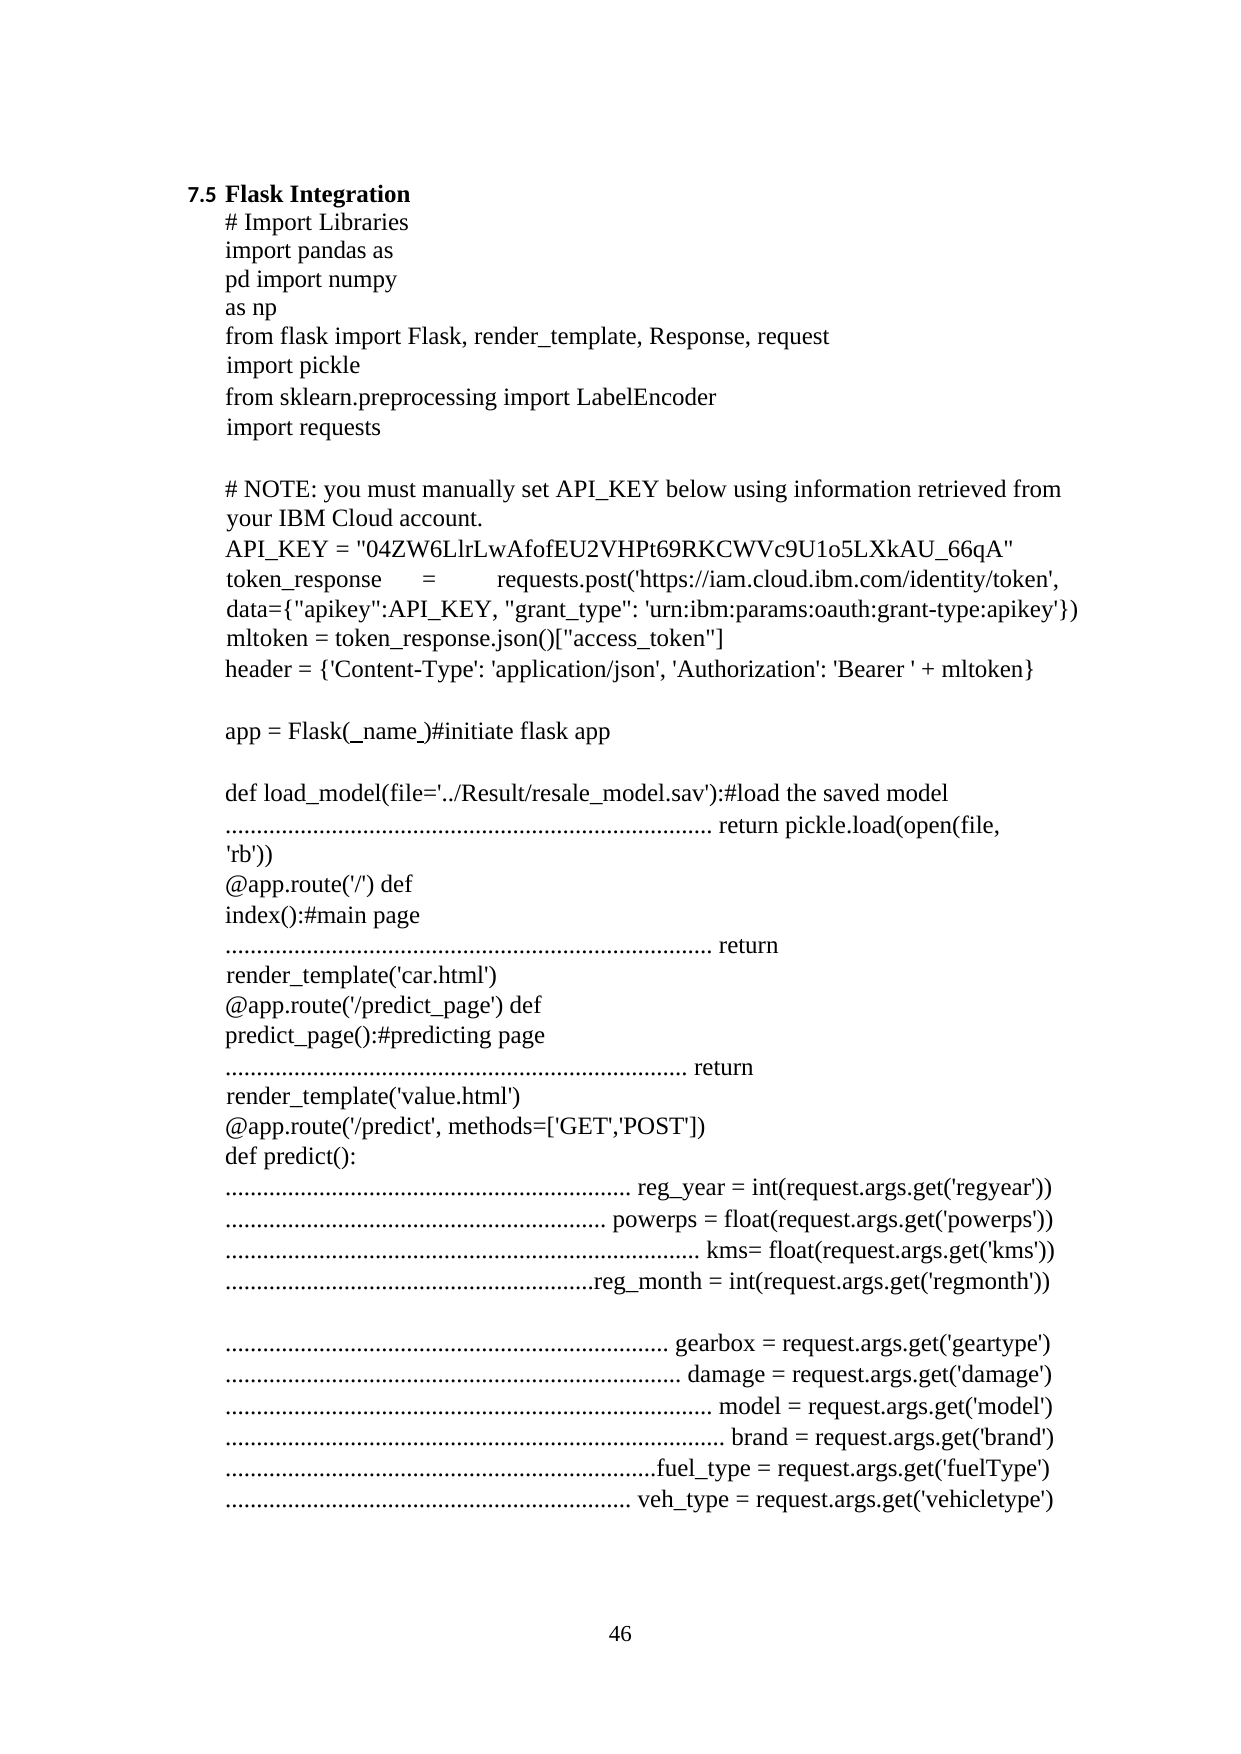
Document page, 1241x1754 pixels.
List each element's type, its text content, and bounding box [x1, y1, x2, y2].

text ....................................................................... gearbox = request.args.get('geartype') [225, 1328, 1240, 1357]
text API_KEY = "04ZW6LlrLwAfofEU2VHPt69RKCWVc9U1o5LXkAU_66qA" [225, 534, 1240, 563]
text ................................................................................ brand = request.args.get('brand') [225, 1422, 1240, 1451]
text token_response = requests.post('https://iam.cloud.ibm.com/identity/token', data={"apikey":API_KEY, "grant_type": 'urn:ibm:params:oauth:grant-type:apikey'}) mltoken = token_response.json()["access_token"] [226, 564, 1079, 652]
text render_template('car.html') @app.route('/predict_page') def predict_page():#predicting page [225, 960, 668, 1049]
text from flask import Flask, render_template, Response, request import pickle [225, 321, 831, 379]
list Flask Integration # Import Libraries import pandas as pd import numpy as np [187, 179, 422, 321]
text .....................................................................fuel_type = request.args.get('fuelType') [225, 1453, 1240, 1482]
text .............................................................................. return pickle.load(open(file, [225, 810, 1240, 838]
text # NOTE: you must manually set API_KEY below using information retrieved from your IBM Cloud account. [225, 474, 1063, 532]
text .......................................................................... return [225, 1052, 1240, 1080]
text .............................................................................. return [225, 931, 1240, 959]
text ............................................................. powerps = float(request.args.get('powerps')) [225, 1204, 1240, 1232]
text .............................................................................. model = request.args.get('model') [225, 1391, 1240, 1419]
text ......................................................................... damage = request.args.get('damage') [225, 1359, 1240, 1388]
text ................................................................. veh_type = request.args.get('vehicletype') [225, 1484, 1240, 1513]
text ...........................................................reg_month = int(request.args.get('regmonth')) [225, 1266, 1240, 1295]
text ............................................................................ kms= float(request.args.get('kms')) [225, 1235, 1240, 1264]
text ................................................................. reg_year = int(request.args.get('regyear')) [225, 1172, 1240, 1201]
text 'rb')) @app.route('/') def index():#main page [225, 839, 421, 928]
text def load_model(file='../Result/resale_model.sav'):#load the saved model [225, 778, 1240, 807]
text header = {'Content-Type': 'application/json', 'Authorization': 'Bearer ' + mltoken} app = Flask( name )#initiate flask app [225, 654, 1038, 745]
text render_template('value.html') @app.route('/predict', methods=['GET','POST']) def predict(): [225, 1081, 707, 1170]
text from sklearn.preprocessing import LabelEncoder import requests [225, 382, 718, 440]
